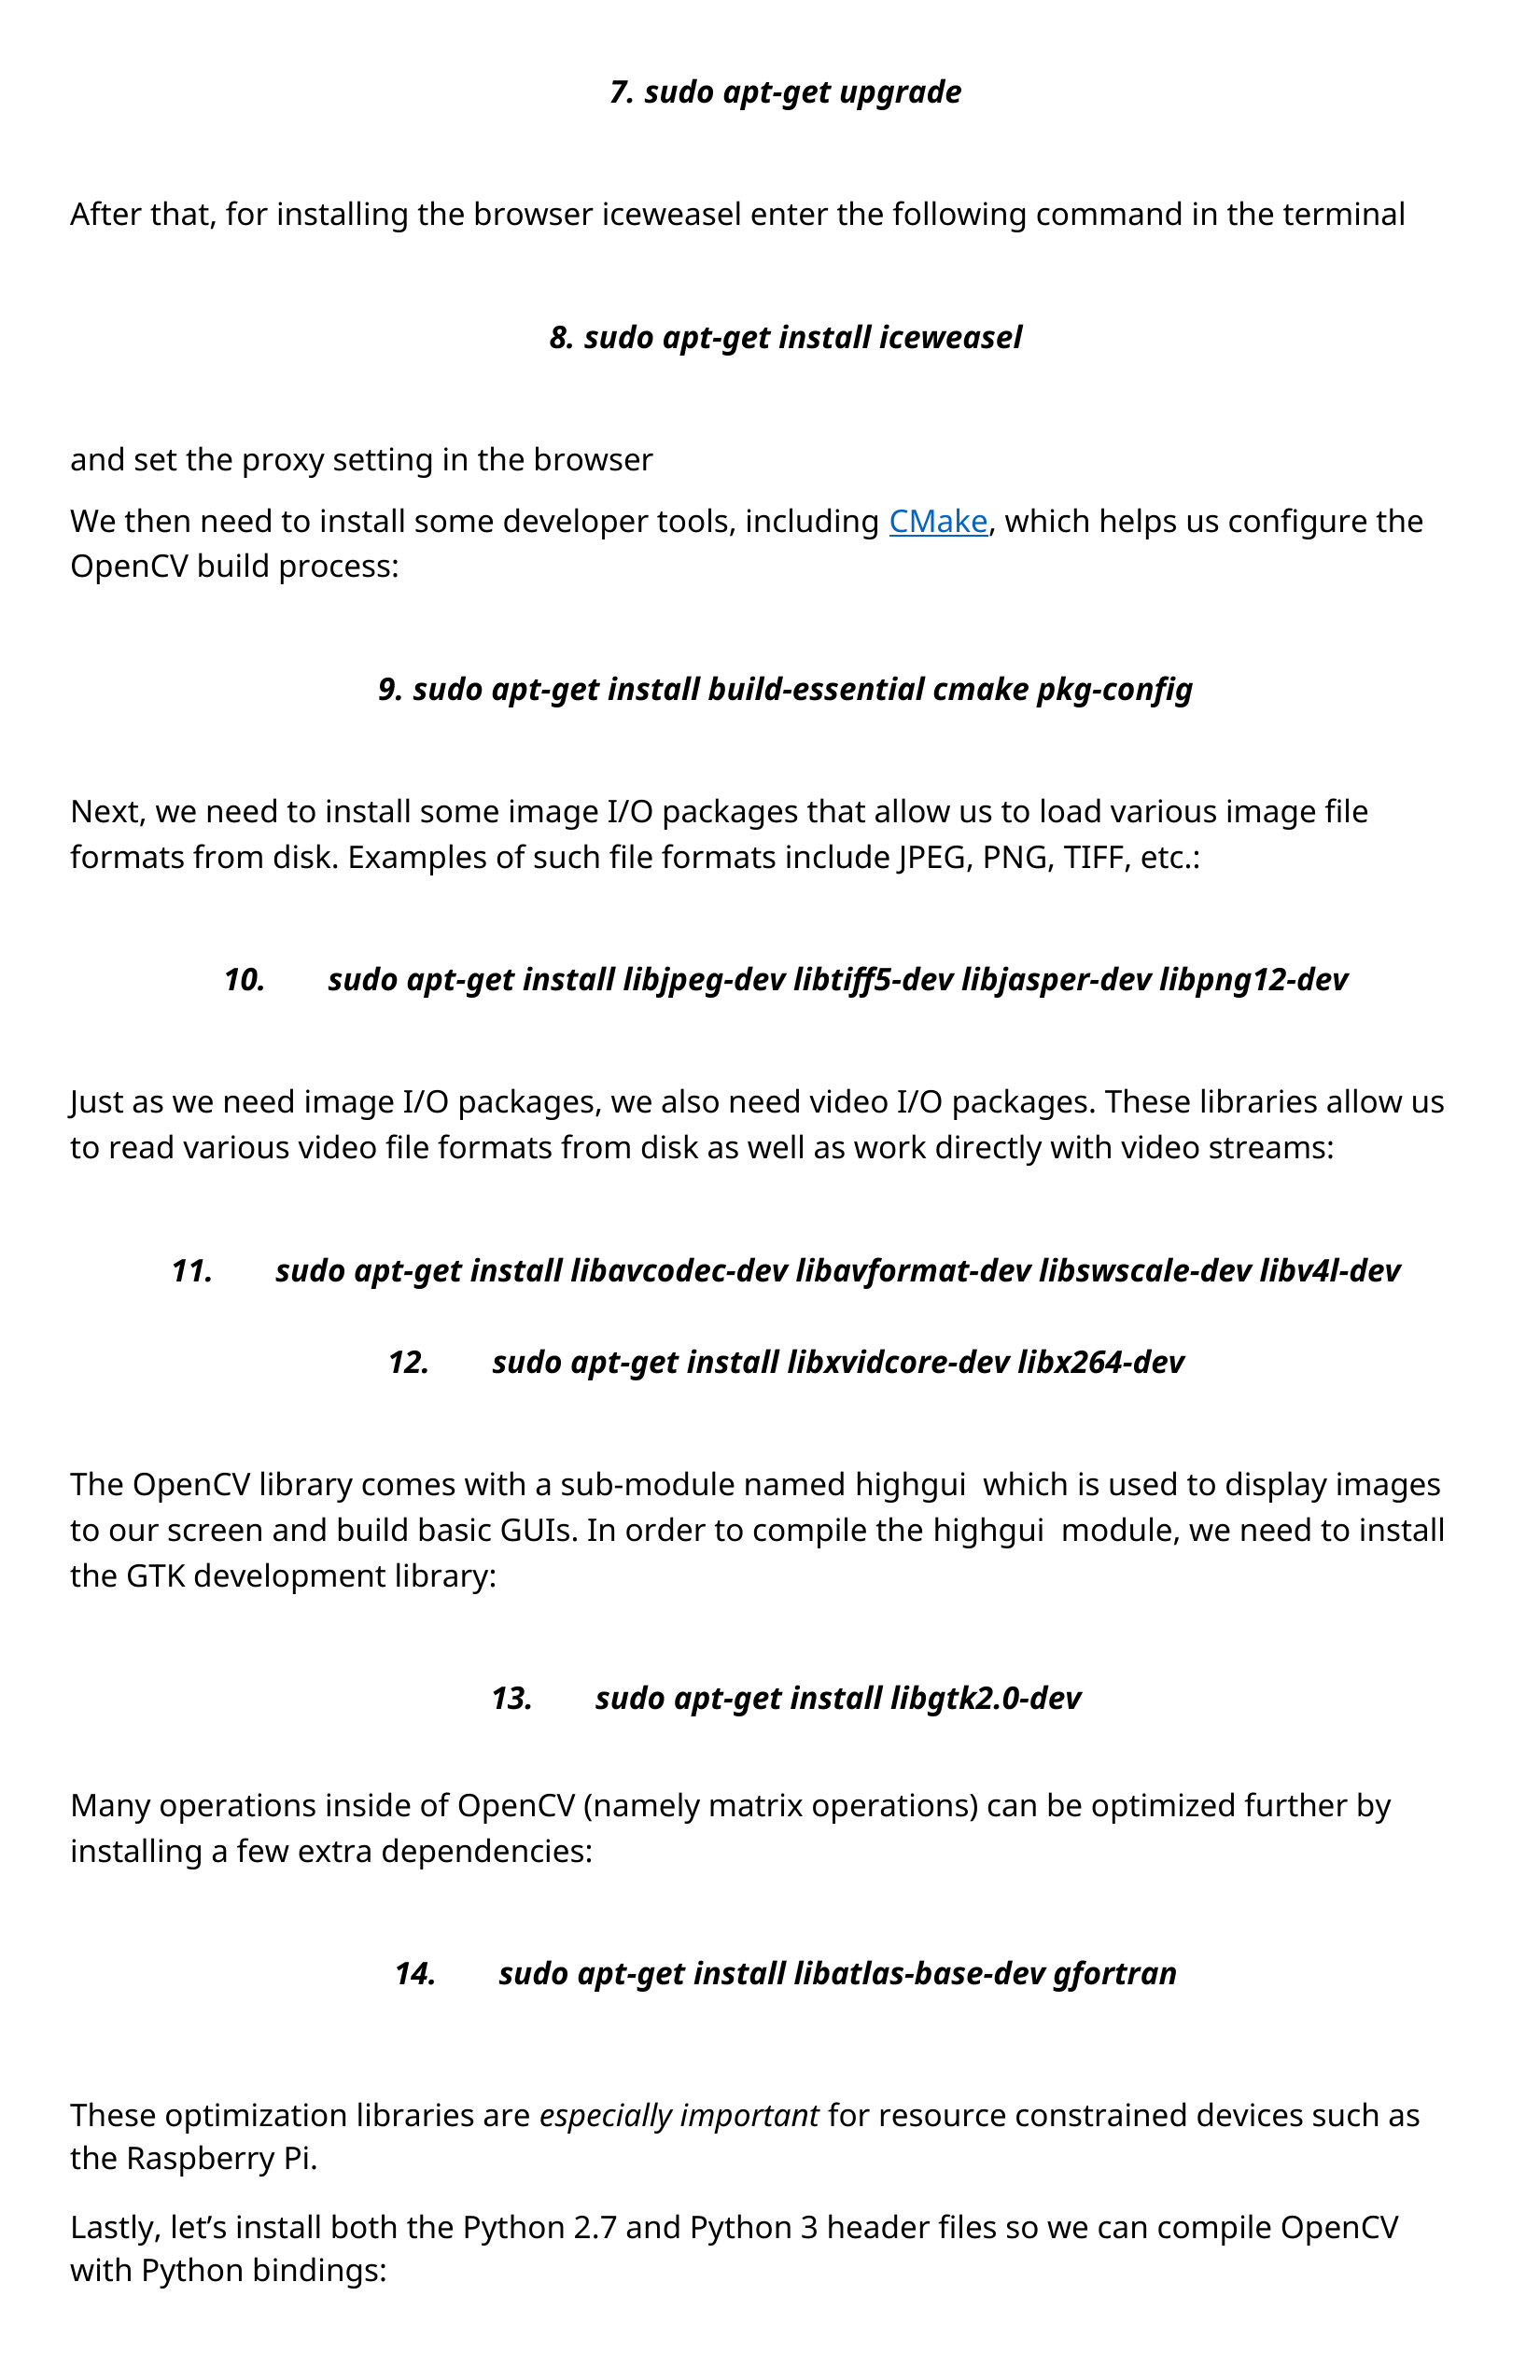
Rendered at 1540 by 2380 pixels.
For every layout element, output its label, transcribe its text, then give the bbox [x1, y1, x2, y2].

text Just as we need image I/O packages, we also need video I/O packages. These libraries allow us to read various video file formats from disk as well as work directly with video streams: [70, 1080, 1470, 1169]
list sudo apt-get install libgtk2.0-dev [105, 1676, 1470, 1718]
list sudo apt-get install libxvidcore-dev libx264-dev [105, 1339, 1470, 1382]
text and set the proxy setting in the browser [70, 438, 1470, 480]
list sudo apt-get install iceweasel [105, 315, 1470, 357]
list sudo apt-get install libavcodec-dev libavformat-dev libswscale-dev libv4l-dev [105, 1248, 1470, 1291]
list sudo apt-get install build-essential cmake pkg-config [105, 666, 1470, 709]
list sudo apt-get upgrade [105, 70, 1470, 112]
text Many operations inside of OpenCV (namely matrix operations) can be optimized further by installing a few extra dependencies: [70, 1783, 1470, 1871]
text Next, we need to install some image I/O packages that allow us to load various image file formats from disk. Examples of such file formats include JPEG, PNG, TIFF, etc.: [70, 790, 1470, 877]
text We then need to install some developer tools, including CMake, which helps us configure the OpenCV build process: [70, 498, 1470, 587]
text These optimization libraries are especially important for resource constrained devices such as the Raspberry Pi. [70, 2093, 1470, 2178]
text After that, for installing the browser iceweasel enter the following command in the terminal [70, 192, 1470, 235]
text The OpenCV library comes with a sub-module named highgui which is used to display images to our screen and build basic GUIs. In order to compile the highgui module, we need to install the GTK development library: [70, 1463, 1470, 1596]
text Lastly, let’s install both the Python 2.7 and Python 3 header files so we can compile OpenCV with Python bindings: [70, 2205, 1470, 2290]
list sudo apt-get install libatlas-base-dev gfortran [105, 1952, 1470, 1994]
list sudo apt-get install libjpeg-dev libtiff5-dev libjasper-dev libpng12-dev [105, 958, 1470, 1000]
